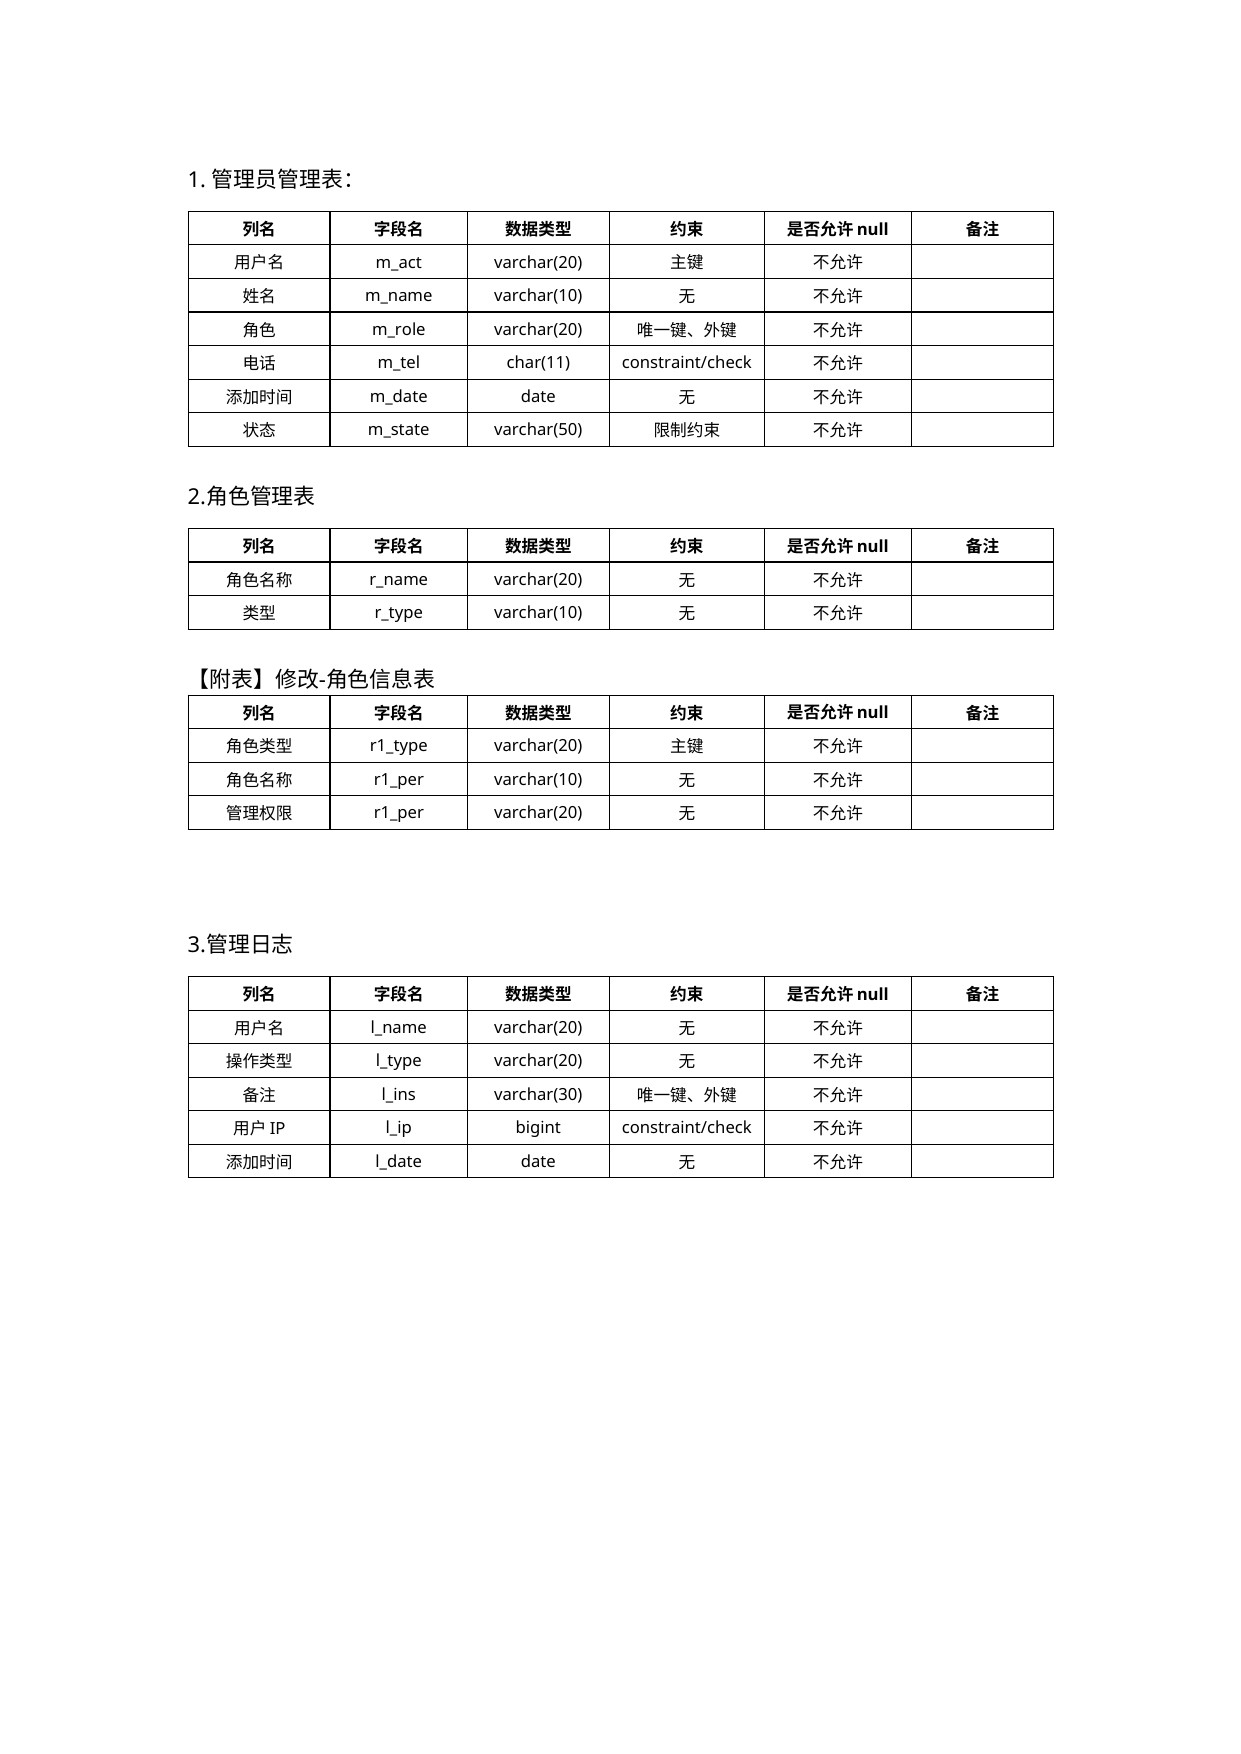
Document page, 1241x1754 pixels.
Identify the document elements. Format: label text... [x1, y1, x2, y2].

table_cell bigint [468, 1111, 609, 1144]
table_cell [912, 729, 1053, 762]
table_header 备注 [912, 212, 1053, 244]
table_cell varchar(10) [468, 763, 609, 795]
table_cell [912, 380, 1053, 412]
table_cell 不允许 [765, 380, 911, 412]
table_header 列名 [189, 212, 329, 244]
text 【附表】修改-角色信息表 [187, 662, 1053, 694]
table_cell 类型 [189, 596, 329, 628]
table_cell l_date [331, 1145, 467, 1177]
table_cell 电话 [189, 346, 329, 378]
table_cell varchar(20) [468, 245, 609, 278]
table_cell 无 [610, 380, 764, 412]
table_cell 用户IP [189, 1111, 329, 1144]
table_cell [912, 245, 1053, 278]
table_cell m_name [331, 279, 467, 311]
table_cell r1_per [331, 796, 467, 829]
table_cell 角色名称 [189, 563, 329, 595]
table_cell [912, 346, 1053, 378]
table_cell 不允许 [765, 313, 911, 345]
table_header 数据类型 [468, 977, 609, 1009]
text 3.管理日志 [187, 927, 1053, 960]
table_header 约束 [610, 529, 764, 561]
table_cell m_act [331, 245, 467, 278]
table_cell 不允许 [765, 763, 911, 795]
table_cell 不允许 [765, 796, 911, 829]
table_cell 操作类型 [189, 1044, 329, 1077]
table_header 数据类型 [468, 529, 609, 561]
table_cell constraint/check [610, 346, 764, 378]
table_cell varchar(20) [468, 796, 609, 829]
table_header 约束 [610, 977, 764, 1009]
table_cell 不允许 [765, 1078, 911, 1110]
table_header 数据类型 [468, 696, 609, 728]
table_cell 不允许 [765, 279, 911, 311]
table_cell [912, 1044, 1053, 1077]
table_cell 无 [610, 563, 764, 595]
table_cell 管理权限 [189, 796, 329, 829]
table_cell date [468, 1145, 609, 1177]
table_cell 角色名称 [189, 763, 329, 795]
table_cell 不允许 [765, 1011, 911, 1043]
table_cell l_ins [331, 1078, 467, 1110]
table_cell 无 [610, 279, 764, 311]
table_cell 无 [610, 1011, 764, 1043]
table_header 备注 [912, 529, 1053, 561]
table_cell varchar(20) [468, 1011, 609, 1043]
table_cell m_date [331, 380, 467, 412]
table_cell 角色 [189, 313, 329, 345]
table_cell varchar(20) [468, 313, 609, 345]
table_cell l_name [331, 1011, 467, 1043]
table_cell 不允许 [765, 346, 911, 378]
table_cell char(11) [468, 346, 609, 378]
table_cell 添加时间 [189, 380, 329, 412]
table_header 字段名 [331, 977, 467, 1009]
table_cell varchar(50) [468, 413, 609, 446]
table_header 备注 [912, 696, 1053, 728]
table_cell 唯一键、外键 [610, 313, 764, 345]
table_cell 无 [610, 763, 764, 795]
table_header 字段名 [331, 696, 467, 728]
table_cell [912, 796, 1053, 829]
table_header 是否允许null [765, 212, 911, 244]
table_header 列名 [189, 529, 329, 561]
table_cell 主键 [610, 729, 764, 762]
table_cell [912, 413, 1053, 446]
table_cell varchar(20) [468, 1044, 609, 1077]
table_cell 不允许 [765, 1145, 911, 1177]
table_cell r1_per [331, 763, 467, 795]
table_header 字段名 [331, 212, 467, 244]
table_cell 角色类型 [189, 729, 329, 762]
table_cell 不允许 [765, 1111, 911, 1144]
table_cell 姓名 [189, 279, 329, 311]
table_cell 主键 [610, 245, 764, 278]
table_cell 不允许 [765, 413, 911, 446]
table_cell [912, 279, 1053, 311]
table_cell [912, 1145, 1053, 1177]
table_cell 无 [610, 596, 764, 628]
table_header 是否允许null [765, 977, 911, 1009]
table_cell [912, 1078, 1053, 1110]
table_header 是否允许null [765, 696, 911, 728]
table_cell [912, 563, 1053, 595]
table_cell 限制约束 [610, 413, 764, 446]
table_cell 用户名 [189, 1011, 329, 1043]
table_cell m_tel [331, 346, 467, 378]
table_cell varchar(20) [468, 729, 609, 762]
table_cell 无 [610, 1044, 764, 1077]
table_cell [912, 596, 1053, 628]
table_cell 无 [610, 1145, 764, 1177]
table_header 列名 [189, 977, 329, 1009]
table_cell date [468, 380, 609, 412]
table_cell l_ip [331, 1111, 467, 1144]
table_header 列名 [189, 696, 329, 728]
table_cell 不允许 [765, 729, 911, 762]
table_header 数据类型 [468, 212, 609, 244]
table_cell 不允许 [765, 245, 911, 278]
table_cell varchar(30) [468, 1078, 609, 1110]
table_cell [912, 1011, 1053, 1043]
table_cell [912, 763, 1053, 795]
table_cell 状态 [189, 413, 329, 446]
table_cell 不允许 [765, 563, 911, 595]
text 1. 管理员管理表： [187, 162, 1053, 194]
table_cell varchar(10) [468, 279, 609, 311]
table_cell 不允许 [765, 596, 911, 628]
table_cell m_state [331, 413, 467, 446]
table_cell 无 [610, 796, 764, 829]
table_cell 添加时间 [189, 1145, 329, 1177]
table_cell l_type [331, 1044, 467, 1077]
table_header 字段名 [331, 529, 467, 561]
table_cell r_name [331, 563, 467, 595]
table_header 约束 [610, 696, 764, 728]
text 2.角色管理表 [187, 479, 1053, 512]
table_cell [912, 313, 1053, 345]
table_cell r_type [331, 596, 467, 628]
table_cell r1_type [331, 729, 467, 762]
table_cell 备注 [189, 1078, 329, 1110]
table_header 备注 [912, 977, 1053, 1009]
table_cell varchar(10) [468, 596, 609, 628]
table_cell constraint/check [610, 1111, 764, 1144]
table_header 约束 [610, 212, 764, 244]
table_cell [912, 1111, 1053, 1144]
table_cell 不允许 [765, 1044, 911, 1077]
table_cell 唯一键、外键 [610, 1078, 764, 1110]
table_cell m_role [331, 313, 467, 345]
table_cell 用户名 [189, 245, 329, 278]
table_cell varchar(20) [468, 563, 609, 595]
table_header 是否允许null [765, 529, 911, 561]
